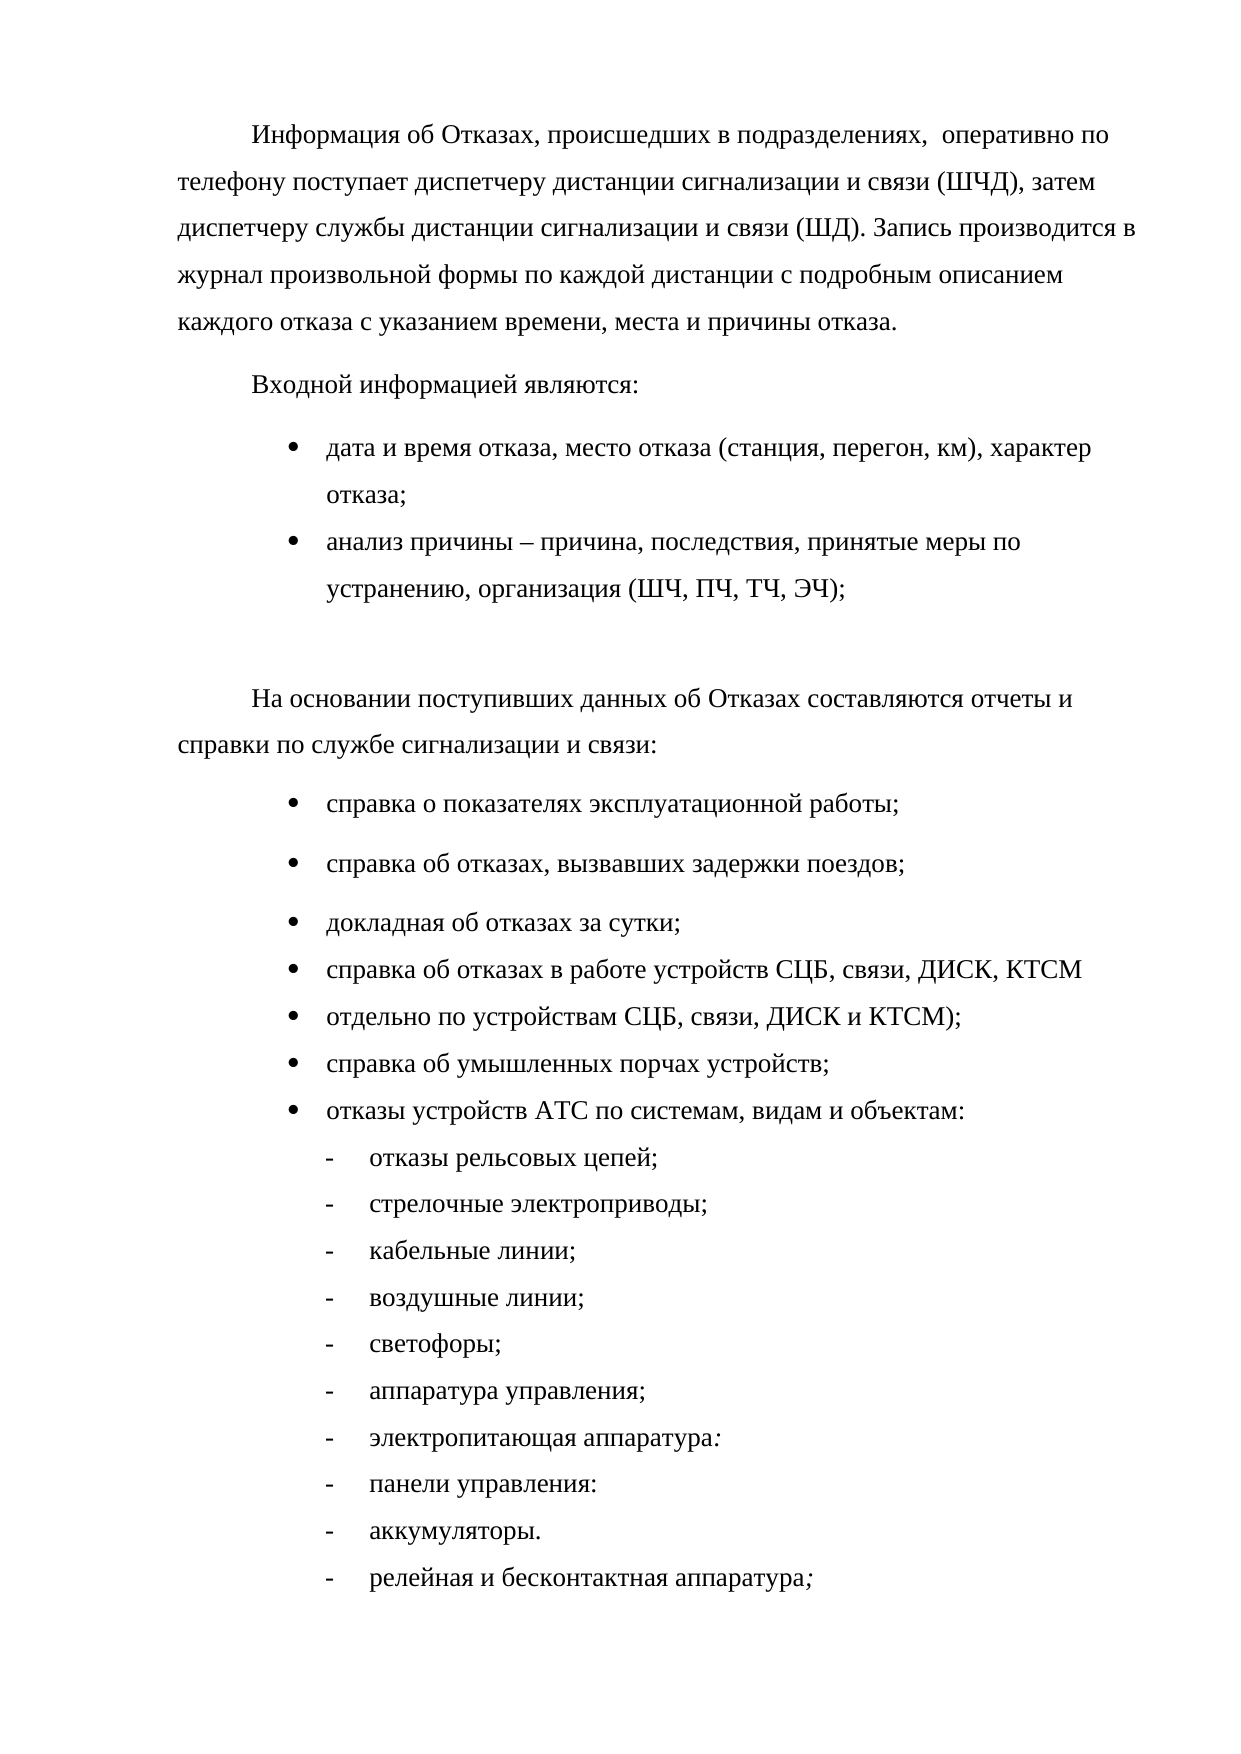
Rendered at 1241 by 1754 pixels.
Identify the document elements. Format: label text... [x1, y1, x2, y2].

list воздушные линии; [325, 1281, 1152, 1312]
list докладная об отказах за сутки; [288, 906, 1152, 937]
text Входной информацией являются: [177, 368, 1152, 399]
list справка об отказах в работе устройств СЦБ, связи, ДИСК, КТСМ [288, 953, 1152, 984]
list аккумуляторы. [325, 1514, 1152, 1545]
text Информация об Отказах, происшедших в подразделениях, оперативно по телефону поступает диспетчеру дистанции сигнализации и связи (ШЧД), затем диспетчеру службы дистанции сигнализации и связи (ШД). Запись производится в журнал произвольной формы по каждой дистанции с подробным описанием каждого отказа с указанием времени, места и причины отказа. [177, 118, 1152, 336]
list кабельные линии; [325, 1234, 1152, 1265]
list дата и время отказа, место отказа (станция, перегон, км), характер отказа; [288, 431, 1152, 509]
list электропитающая аппаратура: [325, 1421, 1152, 1452]
list релейная и бесконтактная аппаратура; [325, 1561, 1152, 1592]
text На основании поступивших данных об Отказах составляются отчеты и справки по службе сигнализации и связи: [177, 682, 1152, 759]
list справка о показателях эксплуатационной работы; [288, 787, 1152, 819]
list стрелочные электроприводы; [325, 1187, 1152, 1218]
list отдельно по устройствам СЦБ, связи, ДИСК и КТСМ); [288, 1000, 1152, 1031]
list анализ причины – причина, последствия, принятые меры по устранению, организация (ШЧ, ПЧ, ТЧ, ЭЧ); [288, 525, 1152, 603]
list отказы устройств АТС по системам, видам и объектам: [288, 1094, 1152, 1125]
list аппаратура управления; [325, 1374, 1152, 1405]
list справка об умышленных порчах устройств; [288, 1047, 1152, 1078]
list отказы рельсовых цепей; [325, 1141, 1152, 1172]
list справка об отказах, вызвавших задержки поездов; [288, 847, 1152, 878]
list панели управления: [325, 1467, 1152, 1498]
list светофоры; [325, 1327, 1152, 1358]
